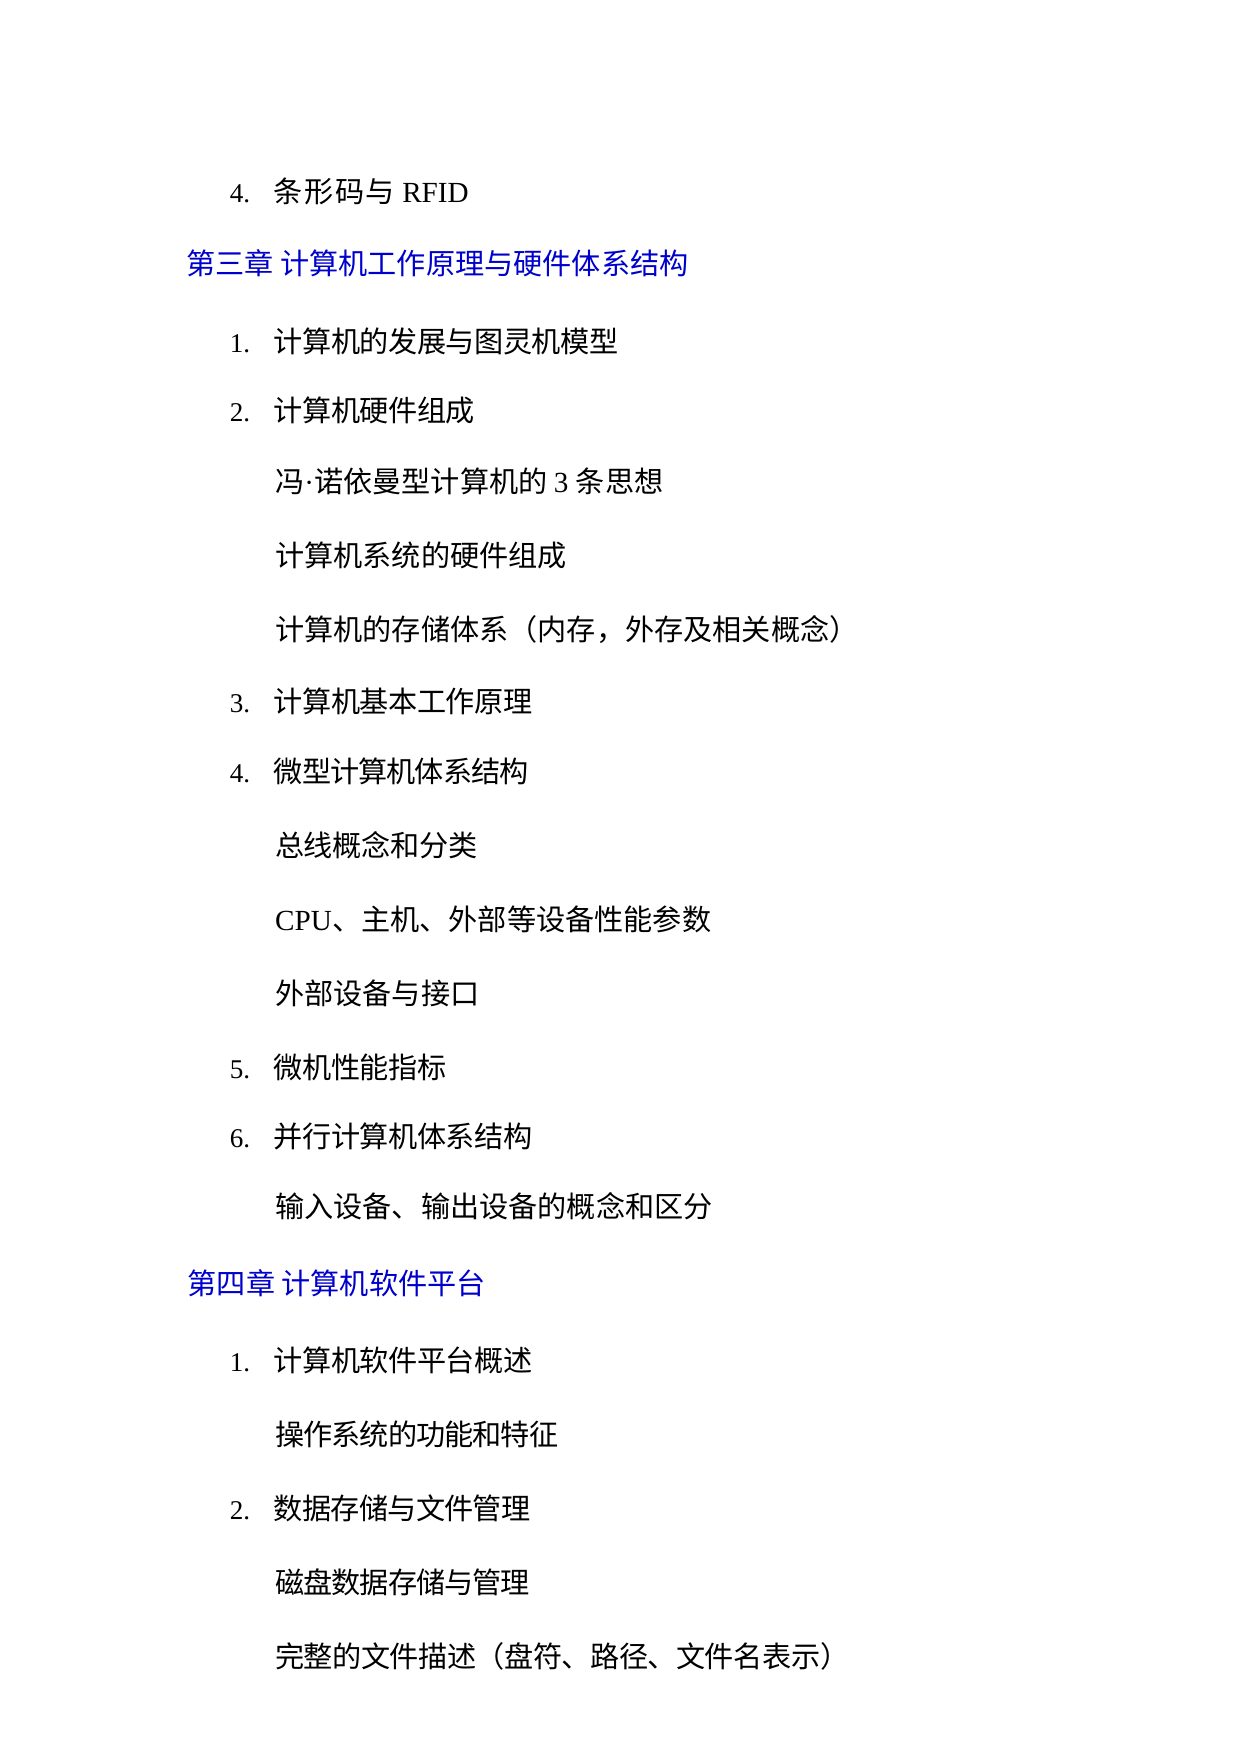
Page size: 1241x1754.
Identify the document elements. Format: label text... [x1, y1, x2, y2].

text 冯·诺依曼型计算机的 3 条思想计算机系统的硬件组成 [275, 458, 672, 574]
text CPU、主机、外部等设备性能参数外部设备与接口 [275, 897, 712, 1013]
list 条形码与RFID [229, 168, 1065, 210]
text 第三章 计算机工作原理与硬件体系结构 [186, 241, 1065, 283]
list 微机性能指标 [229, 1045, 1065, 1087]
list 并行计算机体系结构 [229, 1113, 1065, 1156]
list 计算机基本工作原理 [229, 679, 1065, 721]
list 计算机的发展与图灵机模型 [229, 318, 1065, 361]
list 微型计算机体系结构总线概念和分类 [229, 749, 533, 865]
list 数据存储与文件管理磁盘数据存储与管理 [229, 1485, 535, 1602]
text 输入设备、输出设备的概念和区分第四章 计算机软件平台 [187, 1183, 713, 1303]
list 计算机硬件组成 [229, 388, 1065, 430]
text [275, 1633, 854, 1676]
list 计算机软件平台概述 操作系统的功能和特征 [229, 1337, 563, 1454]
text 计算机的存储体系（内存，外存及相关概念） [275, 606, 1065, 648]
